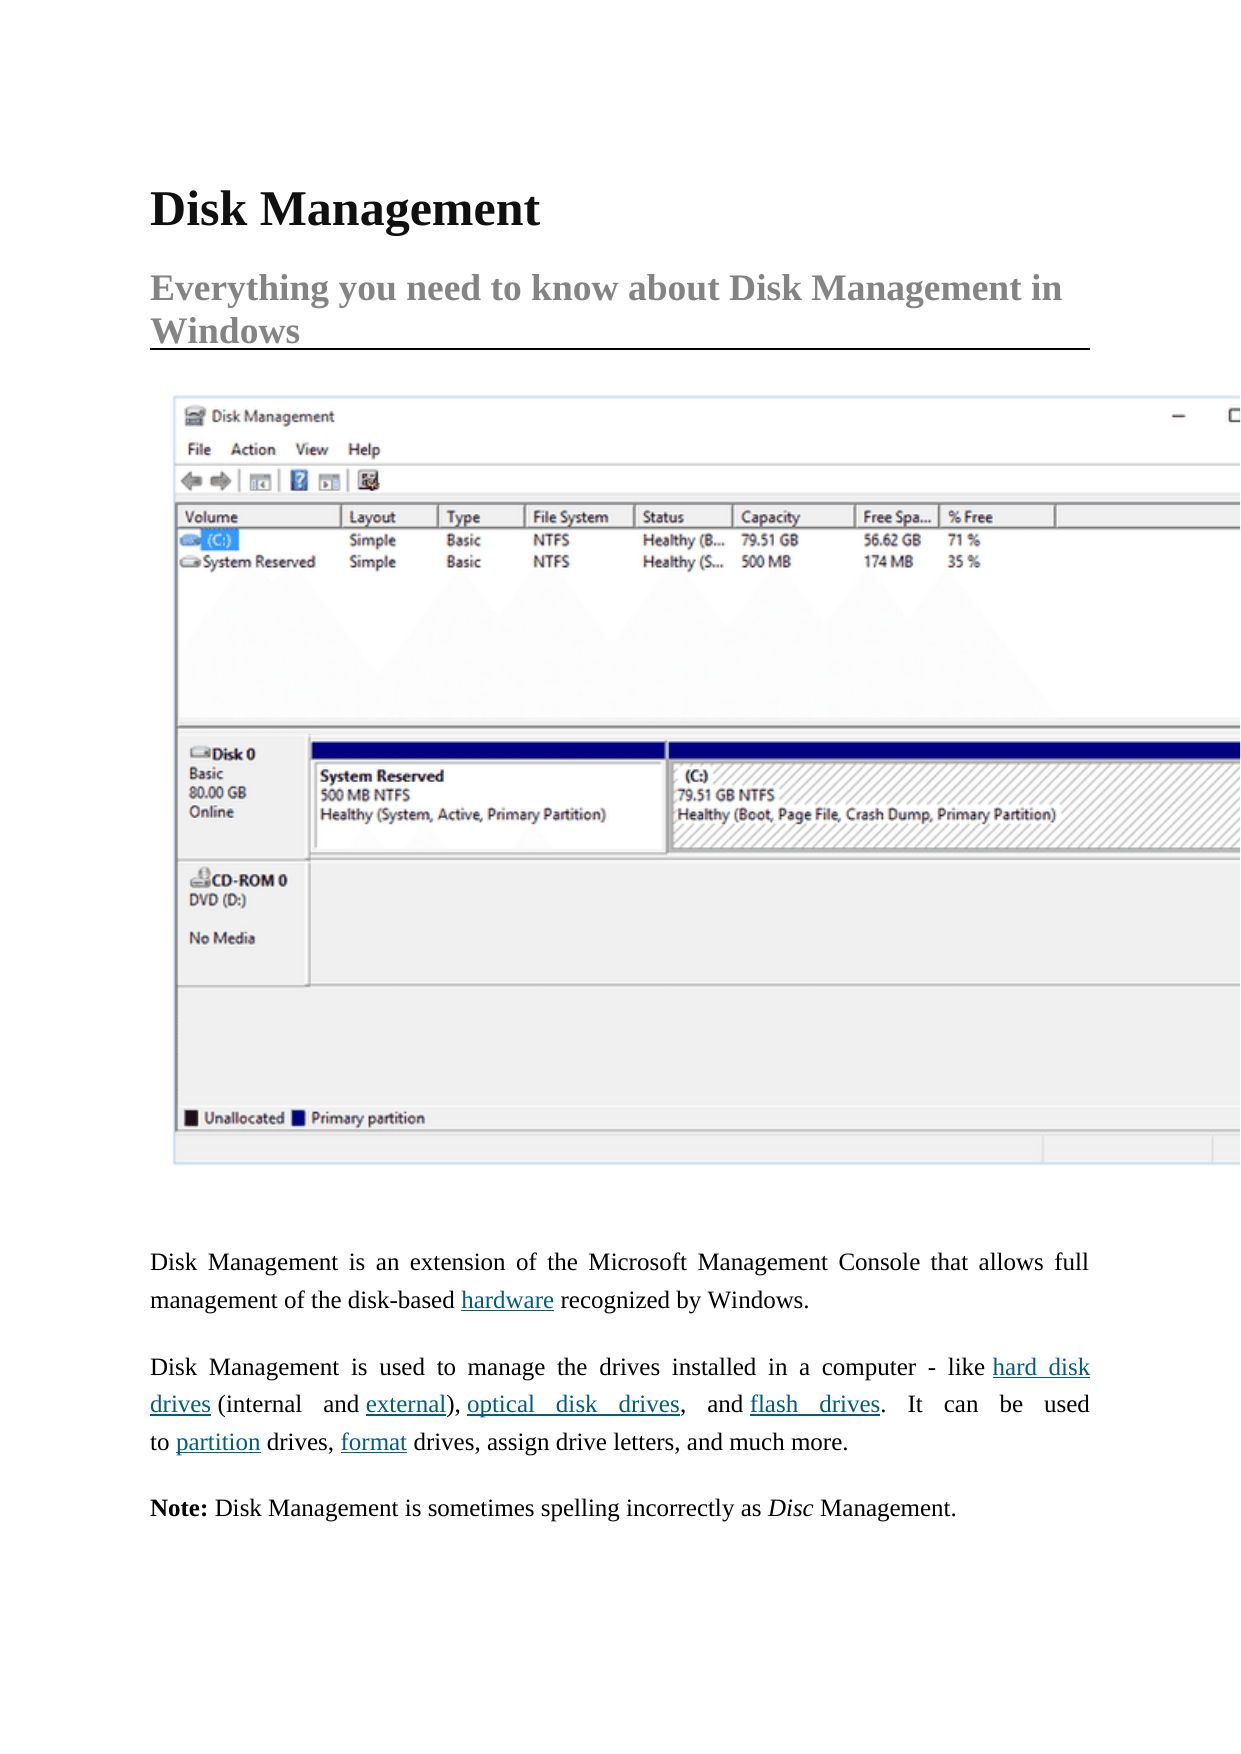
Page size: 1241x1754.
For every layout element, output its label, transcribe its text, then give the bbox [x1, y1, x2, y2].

text Note: Disk Management is sometimes spelling incorrectly as Disc Management. [150, 1484, 1090, 1522]
text Disk Management [150, 179, 1090, 236]
text Disk Management is an extension of the Microsoft Management Console that allows full management of the disk-based hardware recognized by Windows. [150, 1239, 1090, 1314]
text Disk Management is used to manage the drives installed in a computer - like hard disk drives (internal and external), optical disk drives, and flash drives. It can be used to partition drives, format drives, assign drive letters, and much more. [150, 1343, 1090, 1455]
text Everything you need to know about Disk Management in Windows [150, 265, 1090, 348]
picture [150, 380, 1241, 1181]
